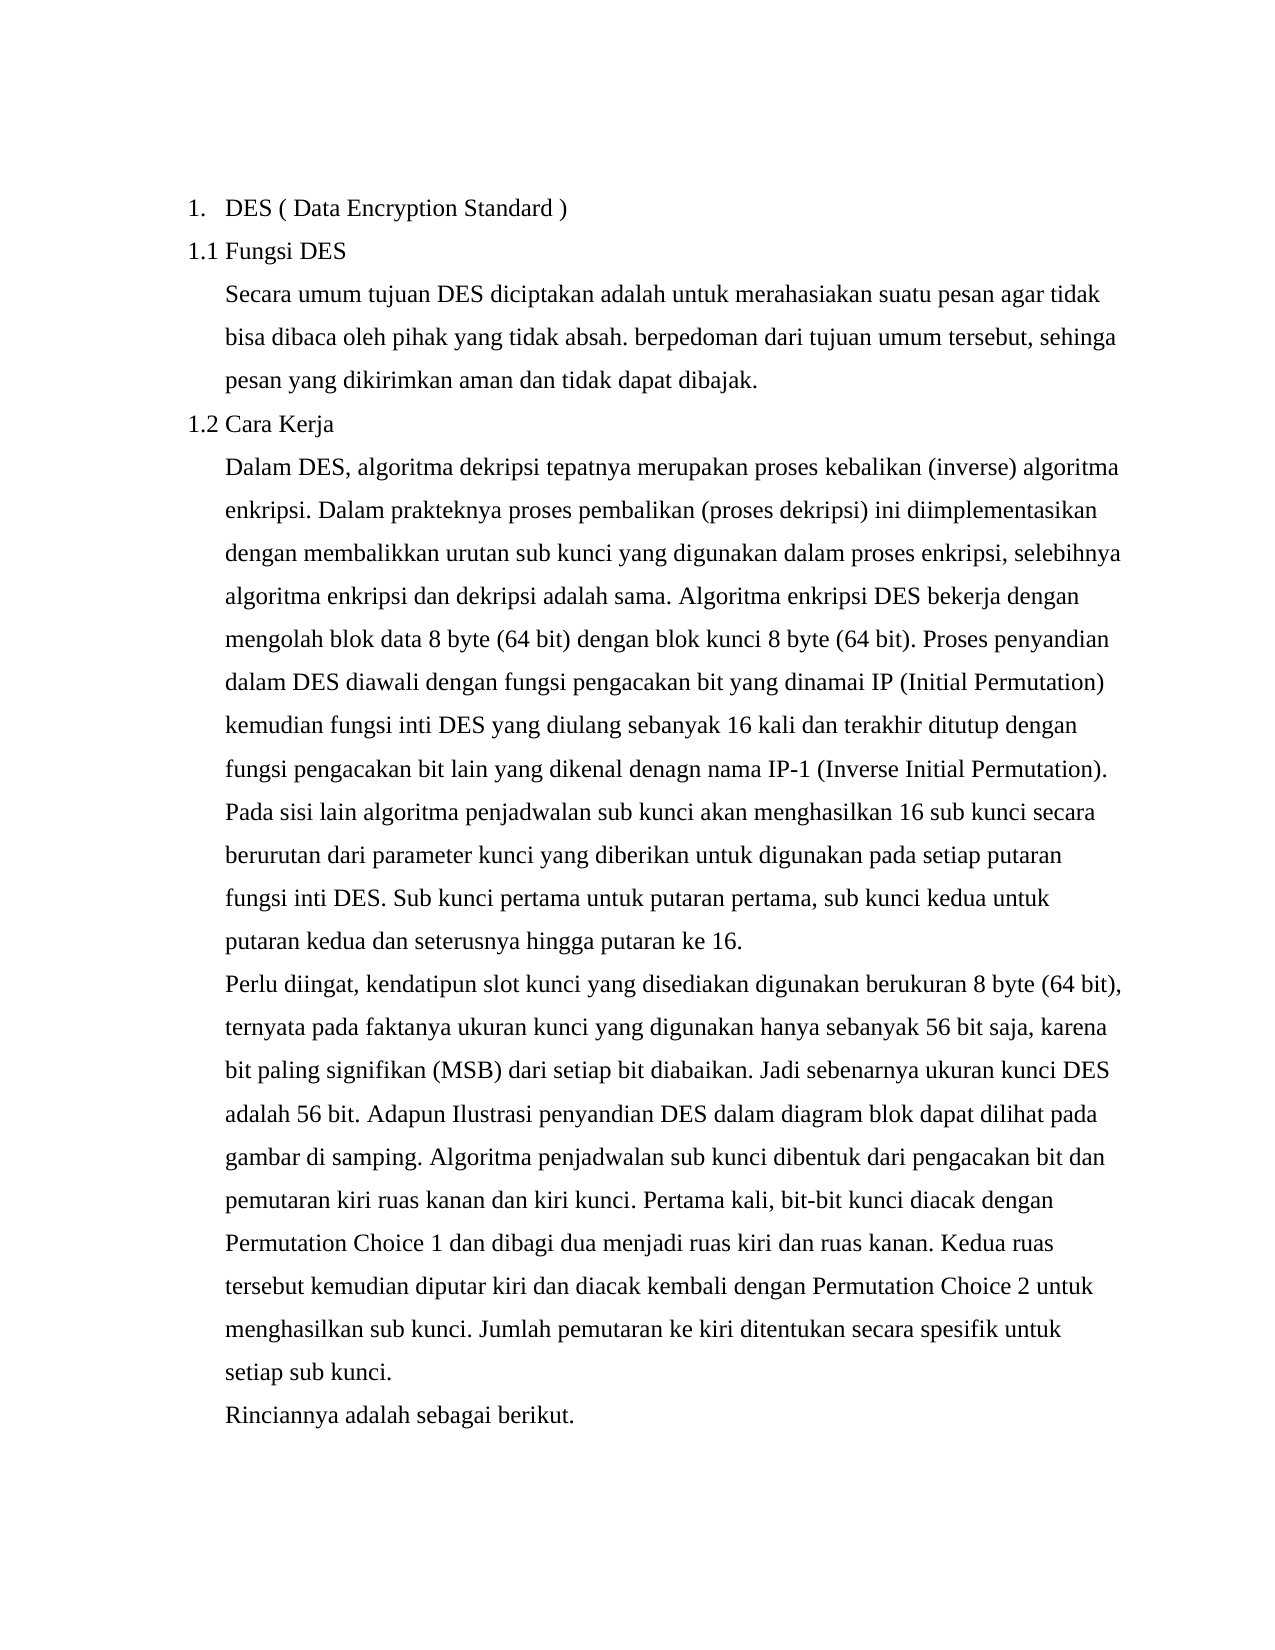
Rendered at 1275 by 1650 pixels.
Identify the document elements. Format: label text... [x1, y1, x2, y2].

list Cara Kerja [187, 409, 1125, 437]
list Fungsi DES Secara umum tujuan DES diciptakan adalah untuk merahasiakan suatu pesan agar tidak bisa dibaca oleh pihak yang tidak absah. berpedoman dari tujuan umum tersebut, sehinga pesan yang dikirimkan aman dan tidak dapat dibajak. [187, 236, 1125, 394]
list Dalam DES, algoritma dekripsi tepatnya merupakan proses kebalikan (inverse) algoritma enkripsi. Dalam prakteknya proses pembalikan (proses dekripsi) ini diimplementasikan dengan membalikkan urutan sub kunci yang digunakan dalam proses enkripsi, selebihnya algoritma enkripsi dan dekripsi adalah sama. Algoritma enkripsi DES bekerja dengan mengolah blok data 8 byte (64 bit) dengan blok kunci 8 byte (64 bit). Proses penyandian dalam DES diawali dengan fungsi pengacakan bit yang dinamai IP (Initial Permutation) kemudian fungsi inti DES yang diulang sebanyak 16 kali dan terakhir ditutup dengan fungsi pengacakan bit lain yang dikenal denagn nama IP‐1 (Inverse Initial Permutation). Pada sisi lain algoritma penjadwalan sub kunci akan menghasilkan 16 sub kunci secara berurutan dari parameter kunci yang diberikan untuk digunakan pada setiap putaran fungsi inti DES. Sub kunci pertama untuk putaran pertama, sub kunci kedua untuk putaran kedua dan seterusnya hingga putaran ke 16. Perlu diingat, kendatipun slot kunci yang disediakan digunakan berukuran 8 byte (64 bit), ternyata pada faktanya ukuran kunci yang digunakan hanya sebanyak 56 bit saja, karena bit paling signifikan (MSB) dari setiap bit diabaikan. Jadi sebenarnya ukuran kunci DES adalah 56 bit. Adapun Ilustrasi penyandian DES dalam diagram blok dapat dilihat pada gambar di samping. Algoritma penjadwalan sub kunci dibentuk dari pengacakan bit dan pemutaran kiri ruas kanan dan kiri kunci. Pertama kali, bit-bit kunci diacak dengan Permutation Choice 1 dan dibagi dua menjadi ruas kiri dan ruas kanan. Kedua ruas tersebut kemudian diputar kiri dan diacak kembali dengan Permutation Choice 2 untuk menghasilkan sub kunci. Jumlah pemutaran ke kiri ditentukan secara spesifik untuk setiap sub kunci. Rinciannya adalah sebagai berikut. [225, 452, 1125, 1429]
list DES ( Data Encryption Standard ) [187, 193, 1125, 222]
